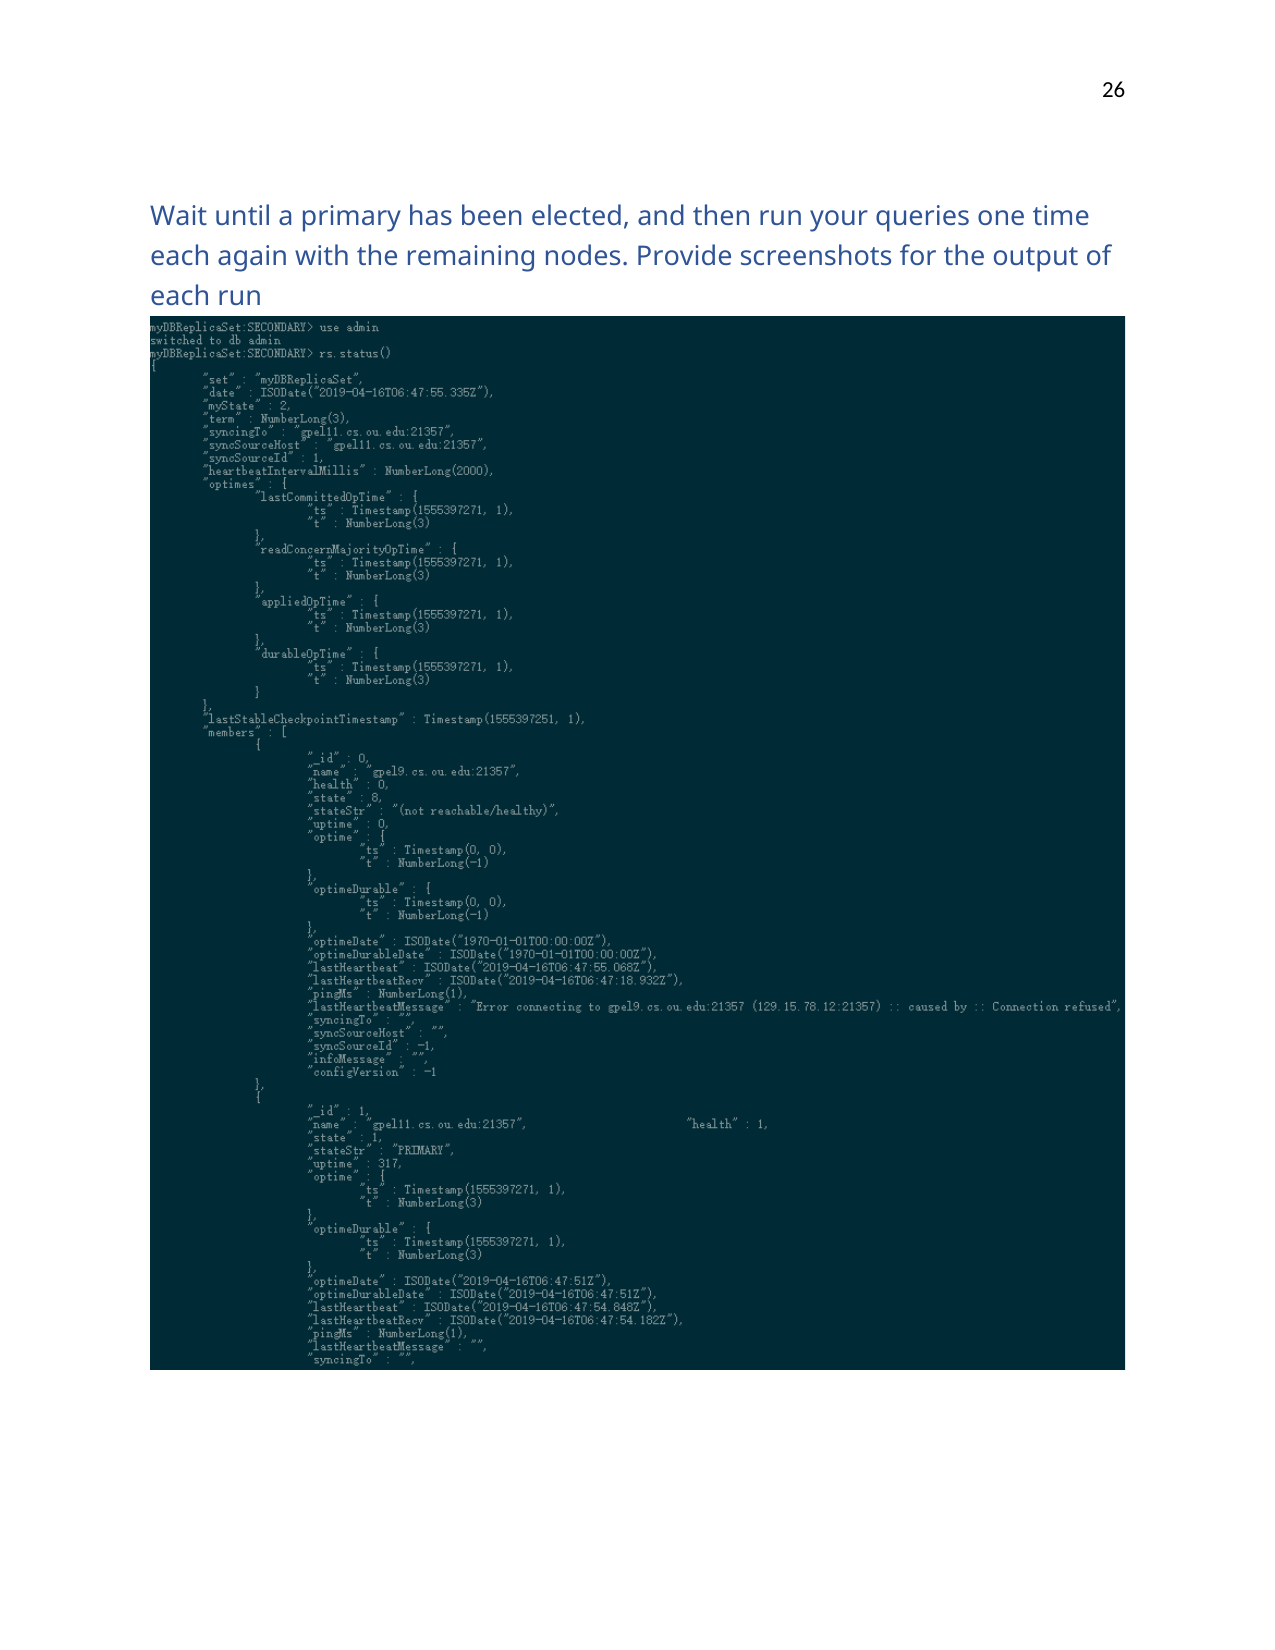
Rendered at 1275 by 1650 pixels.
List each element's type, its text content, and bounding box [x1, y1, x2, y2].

picture [418, 1146, 423, 1154]
picture [374, 771, 381, 777]
picture [446, 849, 456, 853]
picture [393, 614, 403, 618]
picture [394, 561, 403, 566]
picture [357, 389, 364, 396]
picture [466, 718, 475, 723]
picture [299, 496, 312, 500]
picture [302, 431, 309, 441]
picture [575, 976, 580, 984]
subtitle Wait until a primary has been elected, and then run your queries one time each again with the remaining nodes. Provide screenshots for the output of each run [150, 197, 1125, 313]
picture [521, 964, 527, 971]
picture [338, 1055, 344, 1062]
picture [331, 545, 338, 553]
picture [374, 1123, 381, 1130]
picture [575, 950, 580, 958]
picture [547, 978, 554, 984]
picture [393, 666, 403, 670]
picture [338, 1329, 344, 1337]
picture [335, 444, 342, 450]
picture [446, 1241, 456, 1245]
picture [394, 509, 403, 514]
picture [381, 718, 390, 723]
picture [357, 323, 364, 331]
picture [335, 989, 344, 999]
picture [575, 1316, 580, 1324]
picture [446, 901, 456, 906]
picture [398, 1002, 404, 1010]
picture [547, 1317, 553, 1324]
picture [323, 1123, 331, 1128]
picture [446, 1189, 456, 1193]
picture [575, 1290, 580, 1298]
picture [501, 1278, 507, 1285]
picture [547, 1291, 553, 1298]
